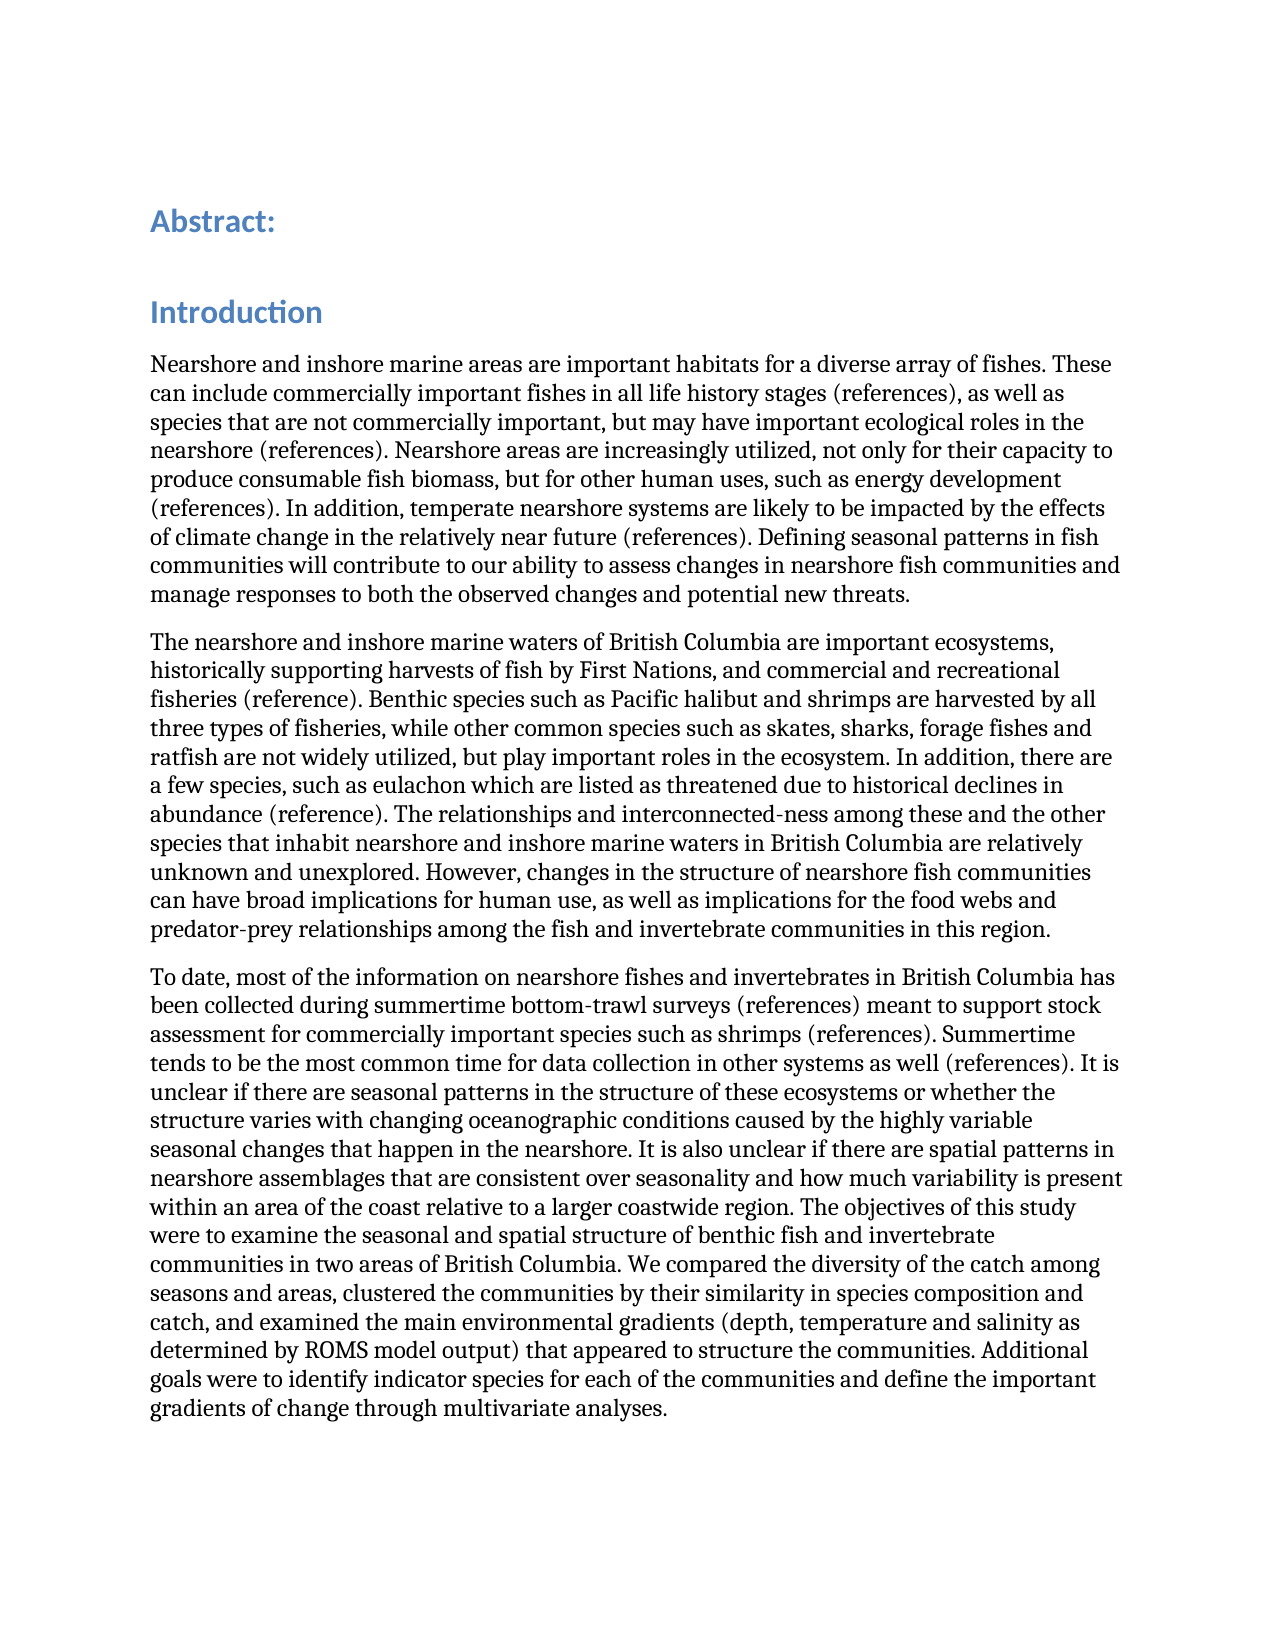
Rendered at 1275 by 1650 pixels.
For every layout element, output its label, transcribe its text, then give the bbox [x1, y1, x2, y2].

text The nearshore and inshore marine waters of British Columbia are important ecosystems, historically supporting harvests of fish by First Nations, and commercial and recreational fisheries (reference). Benthic species such as Pacific halibut and shrimps are harvested by all three types of fisheries, while other common species such as skates, sharks, forage fishes and ratfish are not widely utilized, but play important roles in the ecosystem. In addition, there are a few species, such as eulachon which are listed as threatened due to historical declines in abundance (reference). The relationships and interconnected-ness among these and the other species that inhabit nearshore and inshore marine waters in British Columbia are relatively unknown and unexplored. However, changes in the structure of nearshore fish communities can have broad implications for human use, as well as implications for the food webs and predator-prey relationships among the fish and invertebrate communities in this region. [150, 628, 1125, 944]
subtitle Abstract: [150, 200, 1125, 241]
subtitle Introduction [150, 291, 1125, 331]
text Nearshore and inshore marine areas are important habitats for a diverse array of fishes. These can include commercially important fishes in all life history stages (references), as well as species that are not commercially important, but may have important ecological roles in the nearshore (references). Nearshore areas are increasingly utilized, not only for their capacity to produce consumable fish biomass, but for other human uses, such as energy development (references). In addition, temperate nearshore systems are likely to be impacted by the effects of climate change in the relatively near future (references). Defining seasonal patterns in fish communities will contribute to our ability to assess changes in nearshore fish communities and manage responses to both the observed changes and potential new threats. [150, 350, 1125, 609]
text To date, most of the information on nearshore fishes and invertebrates in British Columbia has been collected during summertime bottom-trawl surveys (references) meant to support stock assessment for commercially important species such as shrimps (references). Summertime tends to be the most common time for data collection in other systems as well (references). It is unclear if there are seasonal patterns in the structure of these ecosystems or whether the structure varies with changing oceanographic conditions caused by the highly variable seasonal changes that happen in the nearshore. It is also unclear if there are spatial patterns in nearshore assemblages that are consistent over seasonality and how much variability is present within an area of the coast relative to a larger coastwide region. The objectives of this study were to examine the seasonal and spatial structure of benthic fish and invertebrate communities in two areas of British Columbia. We compared the diversity of the catch among seasons and areas, clustered the communities by their similarity in species composition and catch, and examined the main environmental gradients (depth, temperature and salinity as determined by ROMS model output) that appeared to structure the communities. Additional goals were to identify indicator species for each of the communities and define the important gradients of change through multivariate analyses. [150, 963, 1125, 1423]
